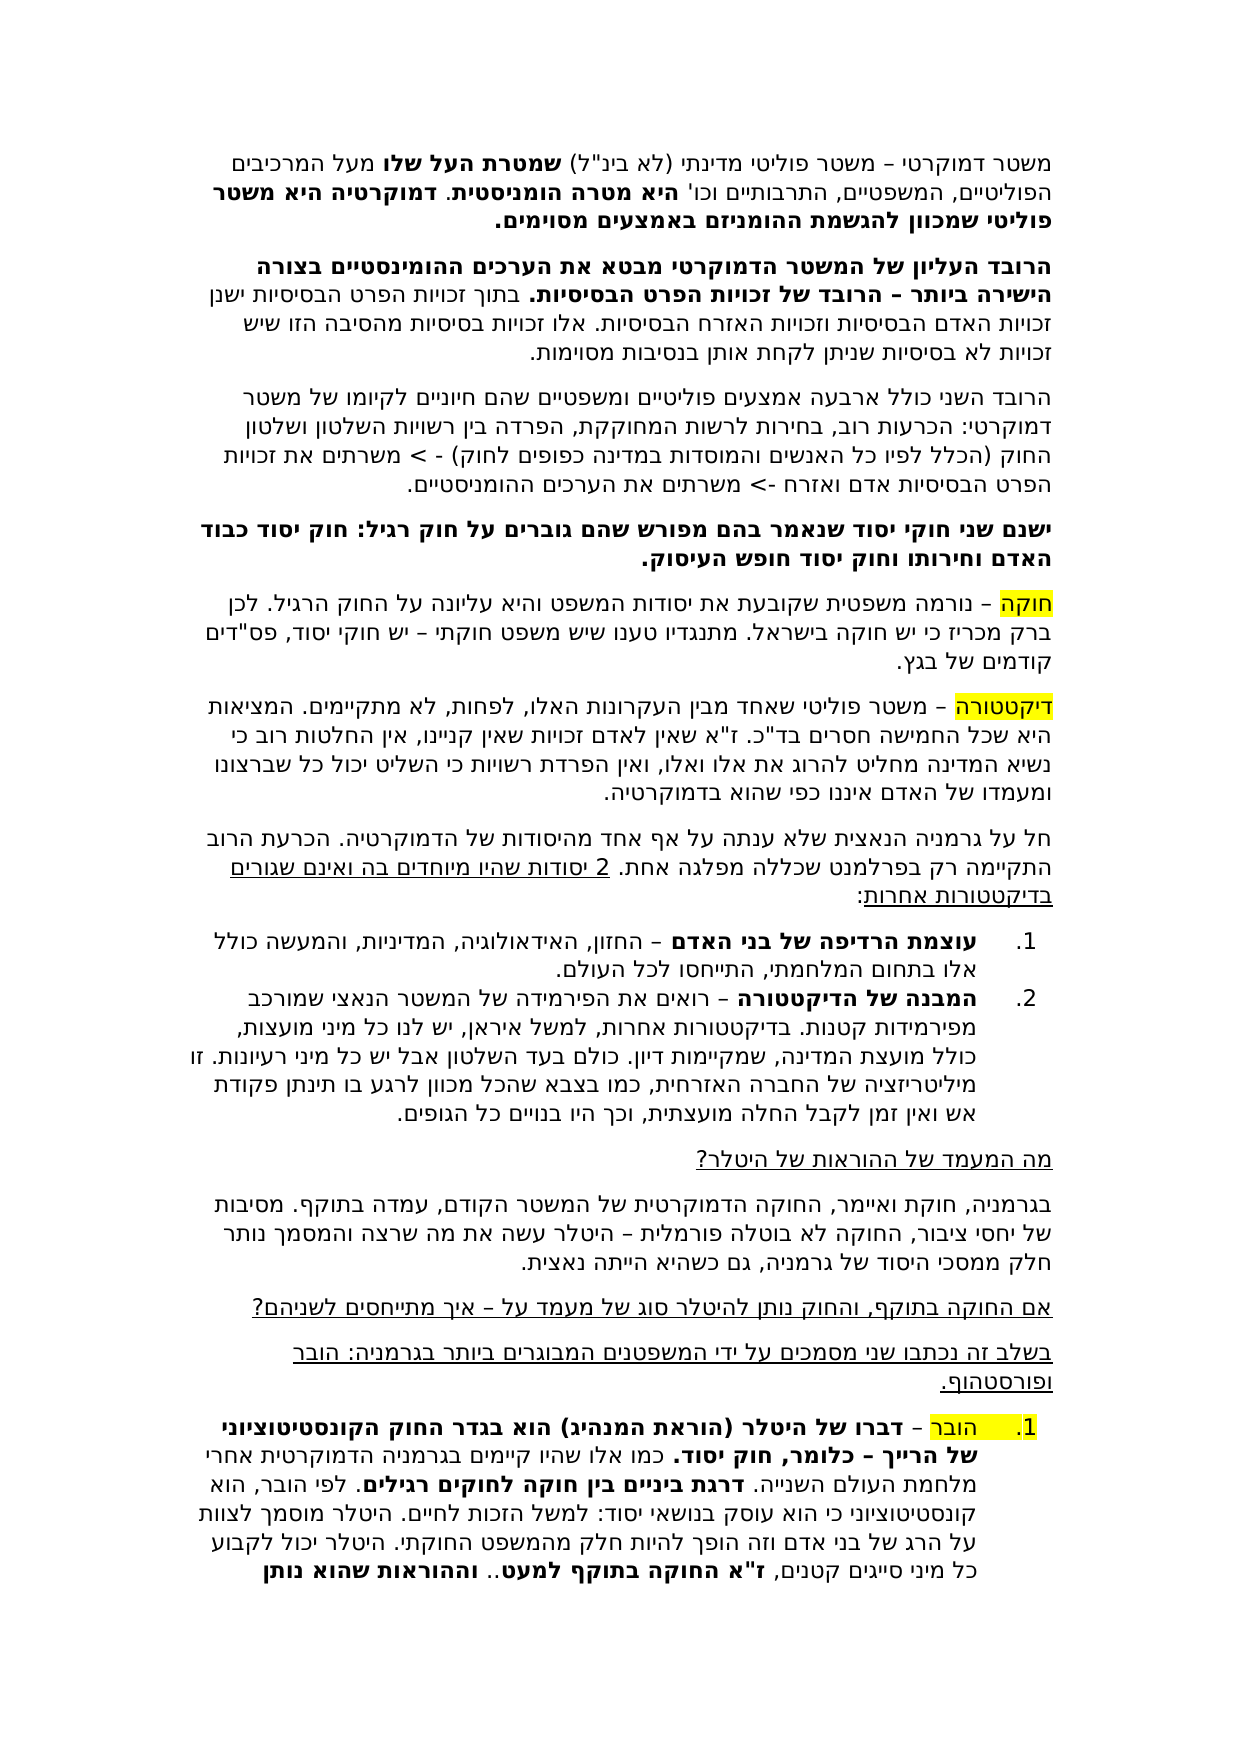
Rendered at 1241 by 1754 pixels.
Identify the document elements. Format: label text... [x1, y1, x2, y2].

text משטר דמוקרטי – משטר פוליטי מדינתי (לא בינ"ל) שמטרת העל שלו מעל המרכיבים הפוליטיים, המשפטיים, התרבותיים וכו' היא מטרה הומניסטית. דמוקרטיה היא משטר פוליטי שמכוון להגשמת ההומניזם באמצעים מסוימים. [187, 150, 1053, 234]
text דיקטטורה – משטר פוליטי שאחד מבין העקרונות האלו, לפחות, לא מתקיימים. המציאות היא שכל החמישה חסרים בד"כ. ז"א שאין לאדם זכויות שאין קניינו, אין החלטות רוב כי נשיא המדינה מחליט להרוג את אלו ואלו, ואין הפרדת רשויות כי השליט יכול כל שברצונו ומעמדו של האדם איננו כפי שהוא בדמוקרטיה. [187, 693, 1053, 806]
text ישנם שני חוקי יסוד שנאמר בהם מפורש שהם גוברים על חוק רגיל: חוק יסוד כבוד האדם וחירותו וחוק יסוד חופש העיסוק. [187, 516, 1053, 572]
text הרובד העליון של המשטר הדמוקרטי מבטא את הערכים ההומינסטיים בצורה הישירה ביותר – הרובד של זכויות הפרט הבסיסיות. בתוך זכויות הפרט הבסיסיות ישנן זכויות האדם הבסיסיות וזכויות האזרח הבסיסיות. אלו זכויות בסיסיות מהסיבה הזו שיש זכויות לא בסיסיות שניתן לקחת אותן בנסיבות מסוימות. [187, 253, 1053, 366]
list עוצמת הרדיפה של בני האדם – החזון, האידאולוגיה, המדיניות, והמעשה כולל אלו בתחום המלחמתי, התייחסו לכל העולם. [187, 928, 1015, 983]
text מה המעמד של ההוראות של היטלר? [187, 1146, 1053, 1172]
list המבנה של הדיקטטורה – רואים את הפירמידה של המשטר הנאצי שמורכב מפירמידות קטנות. בדיקטטורות אחרות, למשל איראן, יש לנו כל מיני מועצות, כולל מועצת המדינה, שמקיימות דיון. כולם בעד השלטון אבל יש כל מיני רעיונות. זו מיליטריזציה של החברה האזרחית, כמו בצבא שהכל מכוון לרגע בו תינתן פקודת אש ואין זמן לקבל החלה מועצתית, וכך היו בנויים כל הגופים. [187, 985, 1015, 1127]
text הרובד השני כולל ארבעה אמצעים פוליטיים ומשפטיים שהם חיוניים לקיומו של משטר דמוקרטי: הכרעות רוב, בחירות לרשות המחוקקת, הפרדה בין רשויות השלטון ושלטון החוק (הכלל לפיו כל האנשים והמוסדות במדינה כפופים לחוק) - > משרתים את זכויות הפרט הבסיסיות אדם ואזרח -> משרתים את הערכים ההומניסטיים. [187, 384, 1053, 497]
text חוקה – נורמה משפטית שקובעת את יסודות המשפט והיא עליונה על החוק הרגיל. לכן ברק מכריז כי יש חוקה בישראל. מתנגדיו טענו שיש משפט חוקתי – יש חוקי יסוד, פס"דים קודמים של בגץ. [187, 590, 1053, 674]
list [187, 1414, 1015, 1584]
text חל על גרמניה הנאצית שלא ענתה על אף אחד מהיסודות של הדמוקרטיה. הכרעת הרוב התקיימה רק בפרלמנט שכללה מפלגה אחת. 2 יסודות שהיו מיוחדים בה ואינם שגורים בדיקטטורות אחרות: [187, 825, 1053, 909]
text אם החוקה בתוקף, והחוק נותן להיטלר סוג של מעמד על – איך מתייחסים לשניהם? [187, 1294, 1053, 1321]
text בשלב זה נכתבו שני מסמכים על ידי המשפטנים המבוגרים ביותר בגרמניה: הובר ופורסטהוף. [187, 1339, 1053, 1395]
text בגרמניה, חוקת ואיימר, החוקה הדמוקרטית של המשטר הקודם, עמדה בתוקף. מסיבות של יחסי ציבור, החוקה לא בוטלה פורמלית – היטלר עשה את מה שרצה והמסמך נותר חלק ממסכי היסוד של גרמניה, גם כשהיא הייתה נאצית. [187, 1191, 1053, 1275]
